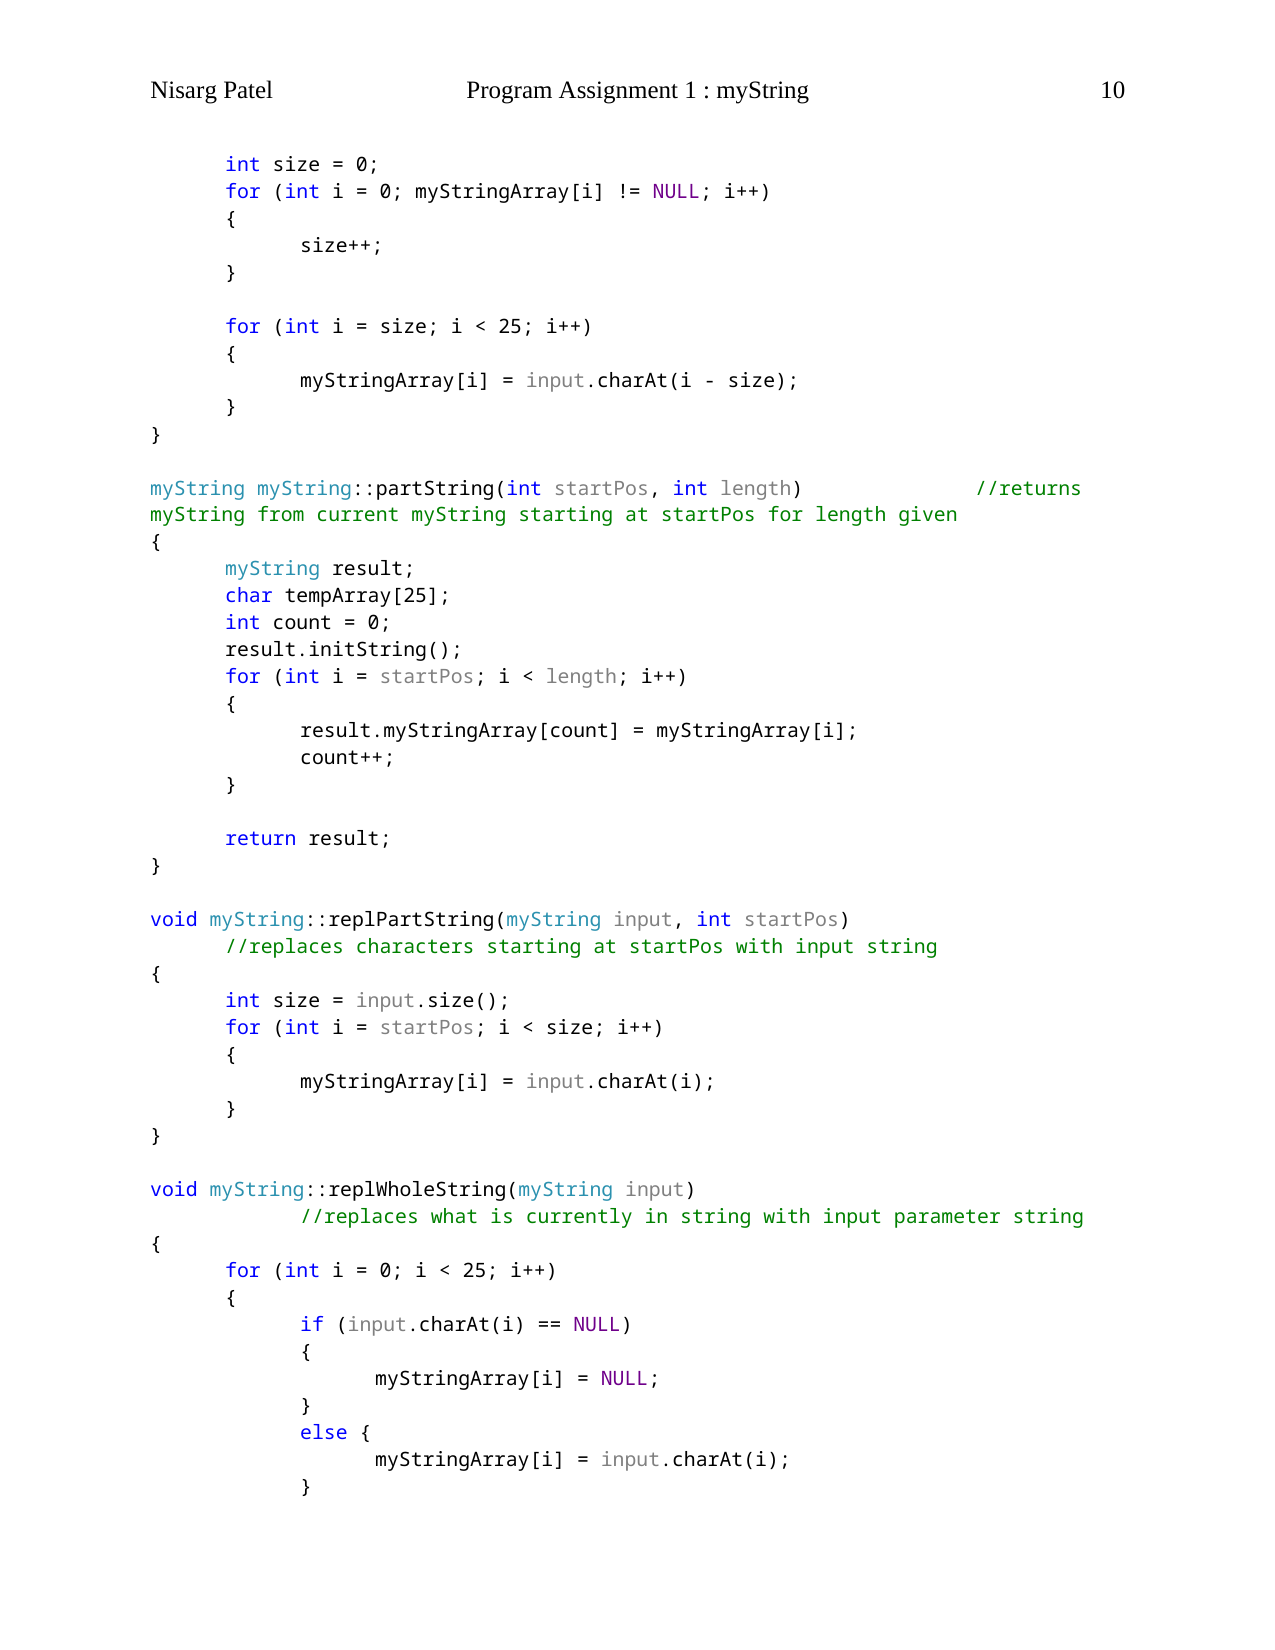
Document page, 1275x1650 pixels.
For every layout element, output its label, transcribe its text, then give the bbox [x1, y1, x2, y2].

text myStringArray[i] = input.charAt(i); [150, 1445, 1125, 1472]
text { [150, 1337, 1125, 1364]
text void myString::replWholeString(myString input) //replaces what is currently in string with input parameter string [150, 1175, 1125, 1229]
text return result; [150, 824, 1125, 851]
text myString result; [150, 555, 1125, 582]
text } [150, 1094, 1125, 1121]
text myStringArray[i] = input.charAt(i); [150, 1067, 1125, 1094]
text for (int i = size; i < 25; i++) [150, 312, 1125, 339]
text count++; [150, 743, 1125, 771]
text { [150, 204, 1125, 231]
text for (int i = startPos; i < length; i++) [150, 663, 1125, 689]
text result.initString(); [150, 636, 1125, 663]
text } [150, 1391, 1125, 1418]
text myString myString::partString(int startPos, int length) //returns myString from current myString starting at startPos for length given [150, 474, 1125, 528]
text } [150, 1472, 1125, 1499]
text result.myStringArray[count] = myStringArray[i]; [150, 717, 1125, 743]
text int size = input.size(); [150, 986, 1125, 1013]
text size++; [150, 231, 1125, 258]
text else { [150, 1418, 1125, 1445]
text for (int i = 0; myStringArray[i] != NULL; i++) [150, 177, 1125, 204]
text { [150, 959, 1125, 986]
text for (int i = 0; i < 25; i++) [150, 1256, 1125, 1283]
text { [150, 339, 1125, 366]
text if (input.charAt(i) == NULL) [150, 1310, 1125, 1337]
text } [150, 771, 1125, 797]
text { [150, 1283, 1125, 1310]
text for (int i = startPos; i < size; i++) [150, 1013, 1125, 1040]
text } [150, 258, 1125, 285]
text } [150, 393, 1125, 420]
text int size = 0; [150, 150, 1125, 177]
text char tempArray[25]; [150, 582, 1125, 609]
text myStringArray[i] = NULL; [150, 1364, 1125, 1391]
text } [150, 420, 1125, 447]
text myStringArray[i] = input.charAt(i - size); [150, 366, 1125, 393]
text } [150, 1121, 1125, 1148]
text void myString::replPartString(myString input, int startPos) //replaces characters starting at startPos with input string [150, 905, 1125, 959]
text } [150, 851, 1125, 878]
text { [150, 1040, 1125, 1067]
text { [150, 528, 1125, 555]
text { [150, 689, 1125, 717]
text int count = 0; [150, 609, 1125, 636]
text { [150, 1229, 1125, 1256]
